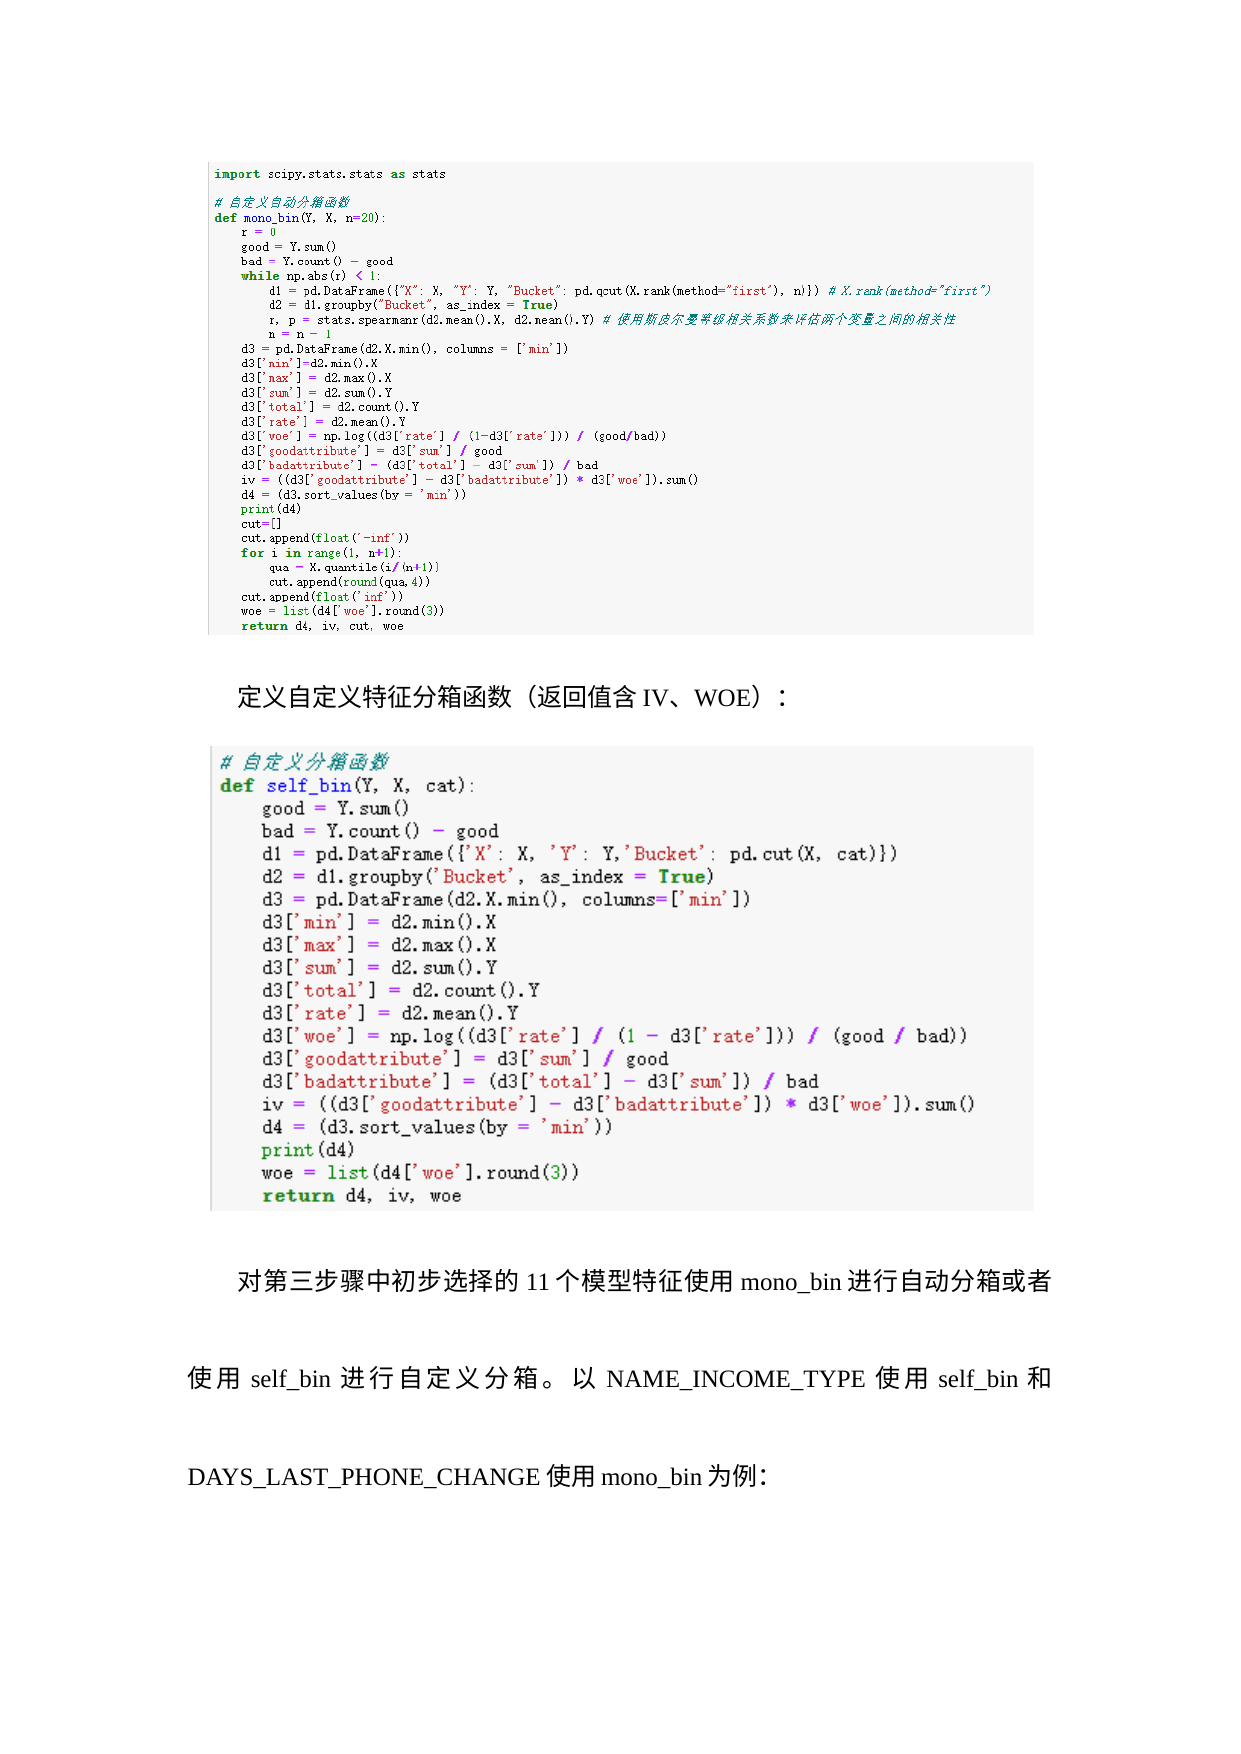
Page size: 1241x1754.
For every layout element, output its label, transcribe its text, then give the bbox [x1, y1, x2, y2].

picture [206, 746, 1034, 1211]
picture [206, 162, 1034, 635]
text 定义自定义特征分箱函数（返回值含IV、WOE）： [187, 663, 1053, 728]
text 对第三步骤中初步选择的11个模型特征使用mono_bin进行自动分箱或者使用self_bin进行自定义分箱。以NAME_INCOME_TYPE使用self_bin和DAYS_LAST_PHONE_CHANGE使用mono_bin为例： [187, 1247, 1053, 1507]
